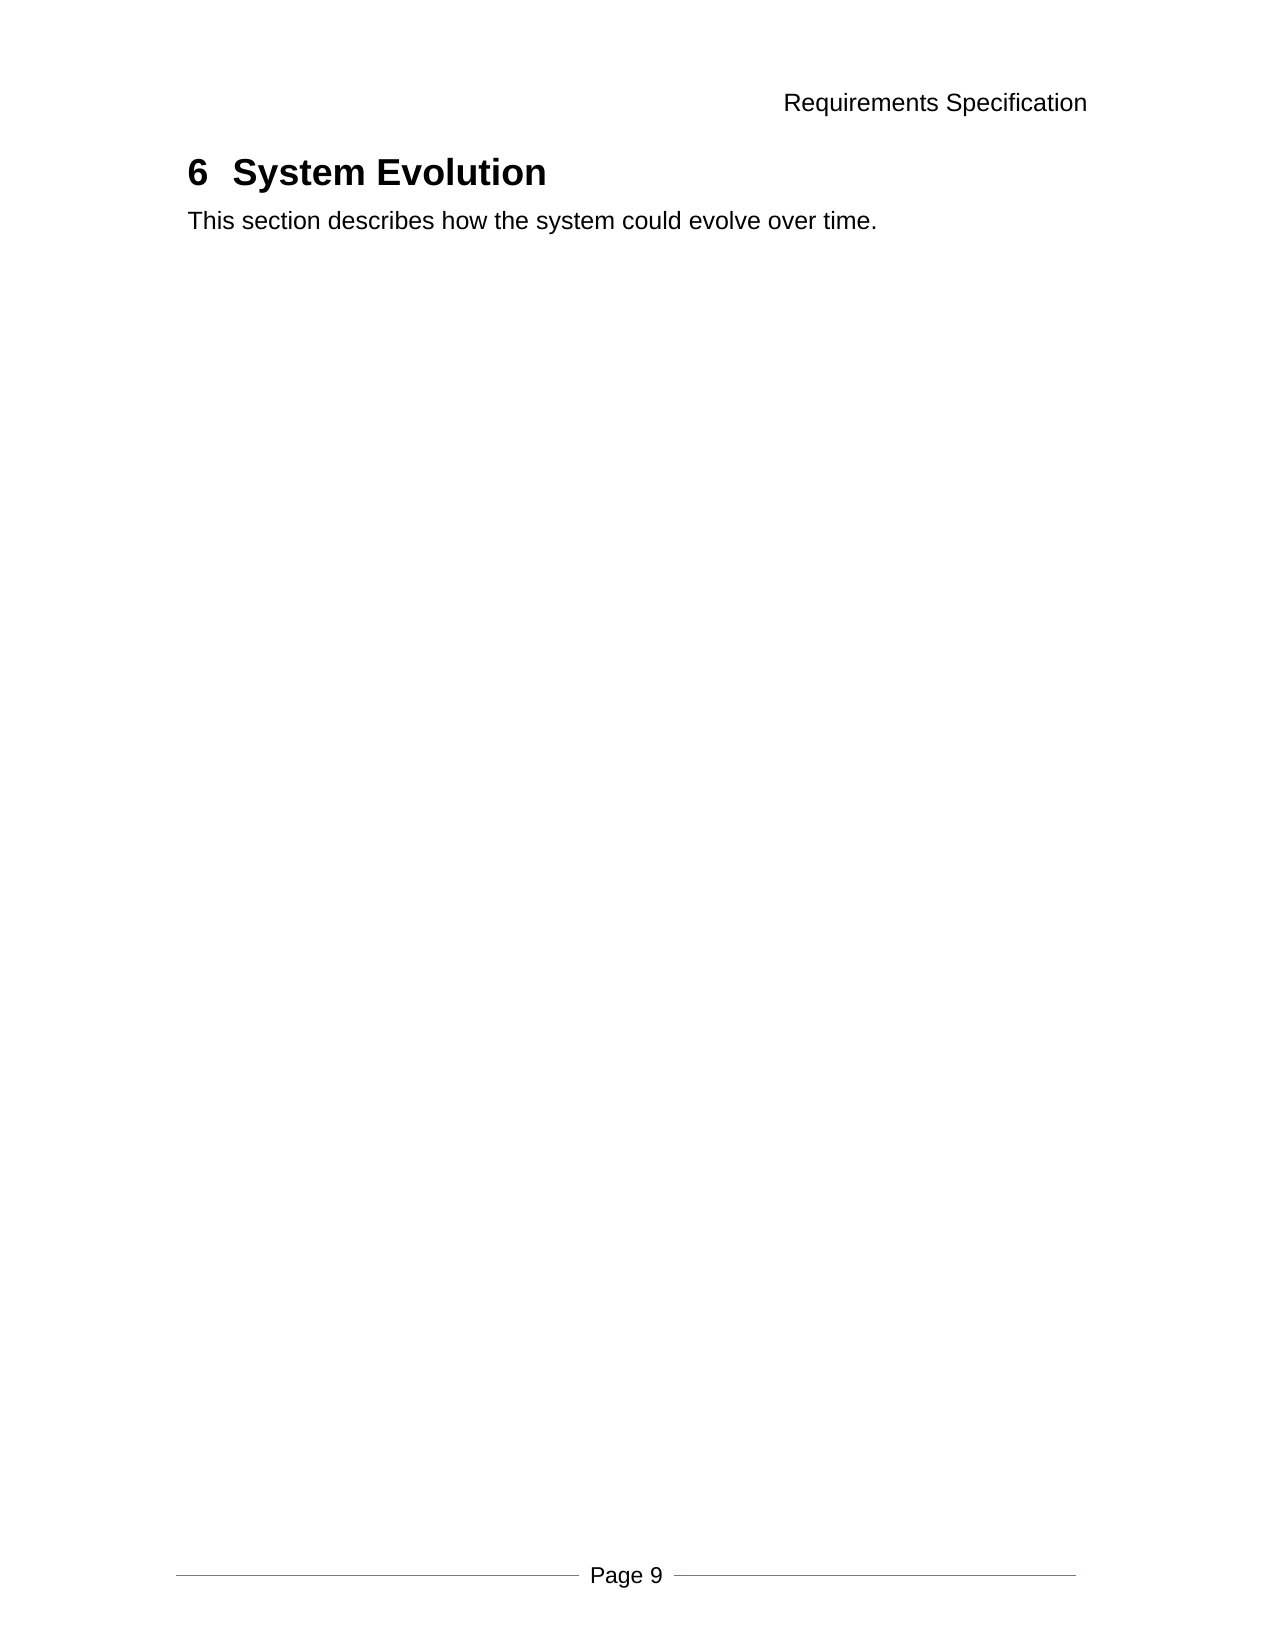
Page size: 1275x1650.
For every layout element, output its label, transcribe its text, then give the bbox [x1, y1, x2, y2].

text This section describes how the system could evolve over time. [187, 206, 1087, 234]
subtitle System Evolution [187, 150, 1087, 193]
